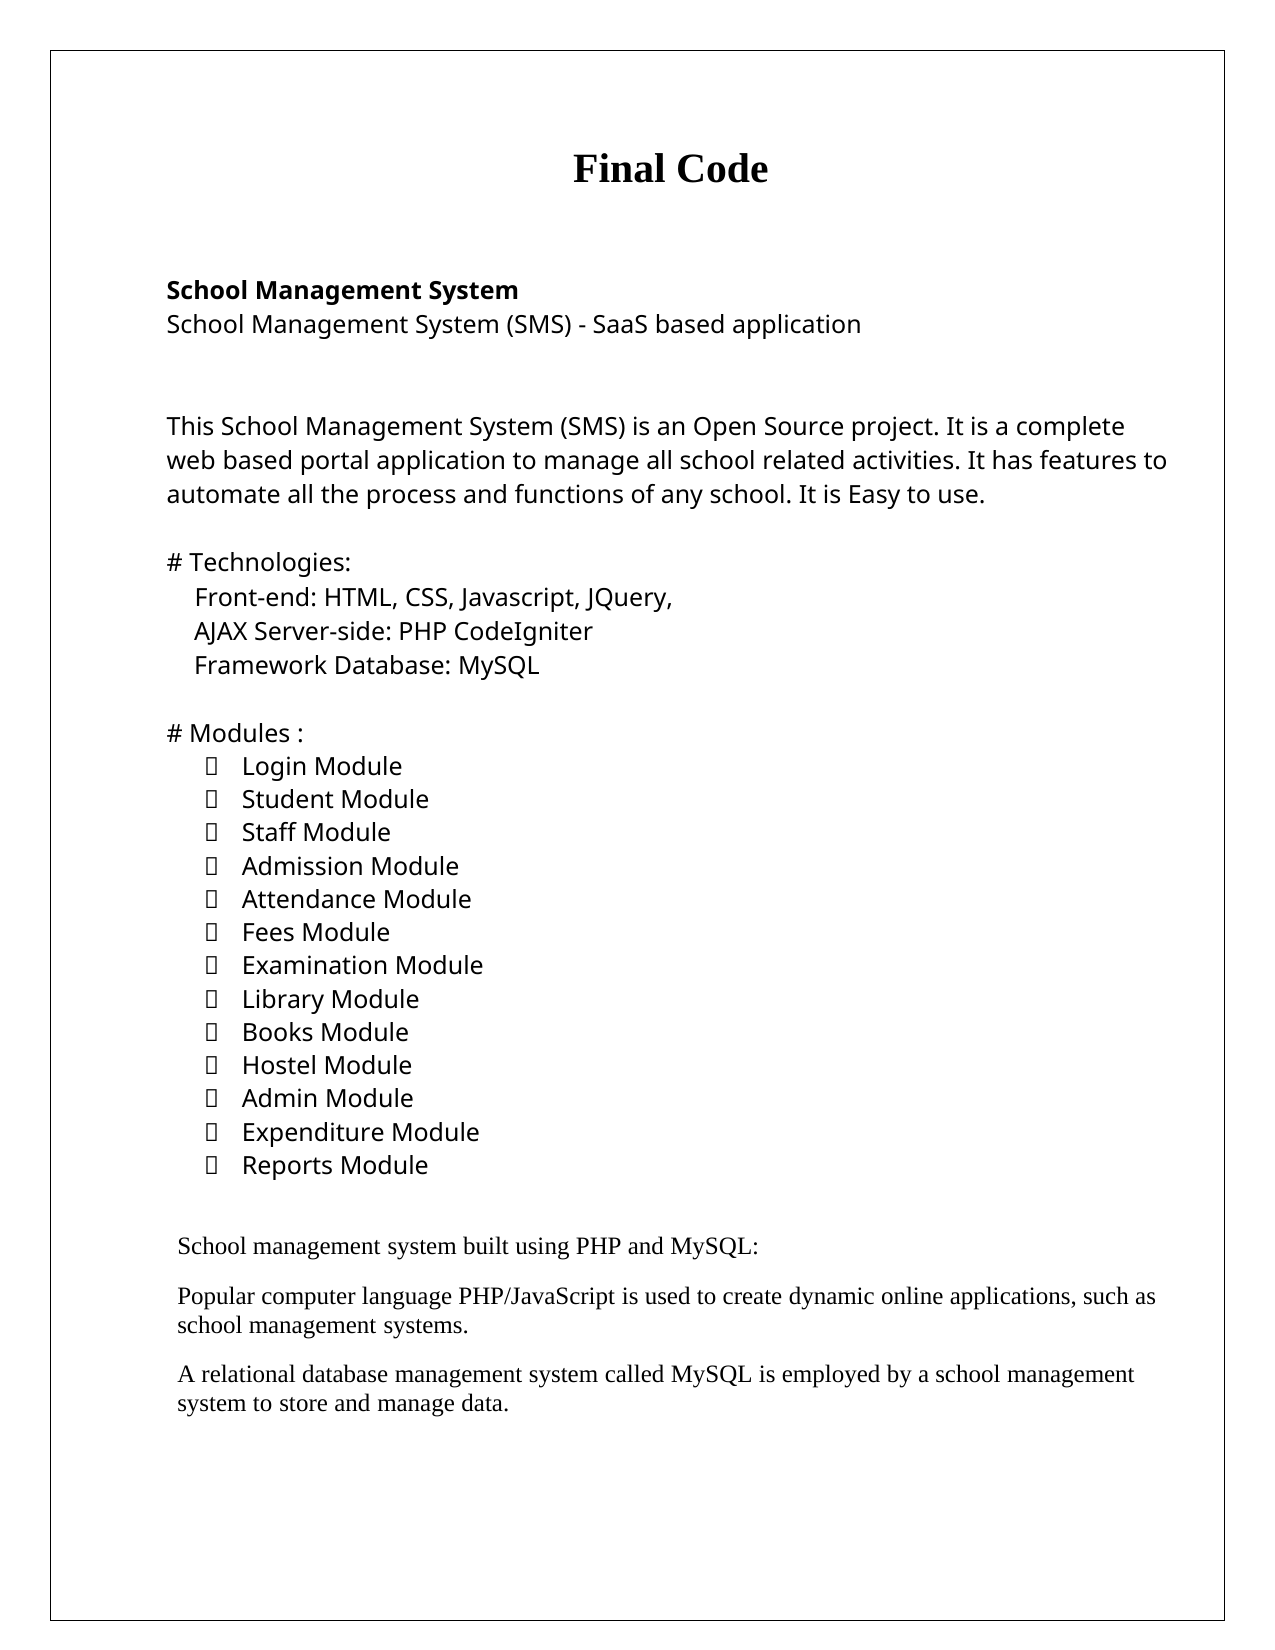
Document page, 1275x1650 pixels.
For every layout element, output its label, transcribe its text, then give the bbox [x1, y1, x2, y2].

text This School Management System (SMS) is an Open Source project. It is a complete web based portal application to manage all school related activities. It has features to automate all the process and functions of any school. It is Easy to use. [166, 409, 1181, 511]
list Books Module [204, 1015, 1181, 1048]
subtitle School Management System [166, 272, 1181, 307]
text School Management System (SMS) - SaaS based application [166, 307, 1181, 341]
text Final Code [571, 143, 770, 191]
list Library Module [204, 982, 1181, 1015]
list Staff Module [204, 815, 1181, 848]
list Examination Module [204, 948, 1181, 981]
text # Technologies: [166, 545, 1181, 579]
list Hostel Module [204, 1048, 1181, 1081]
list Student Module [204, 782, 1181, 815]
list Login Module [204, 749, 1181, 782]
text School management system built using PHP and MySQL: [177, 1231, 1181, 1260]
list Admission Module [204, 848, 1181, 882]
list Admin Module [204, 1081, 1181, 1114]
text # Modules : [166, 716, 1181, 749]
text A relational database management system called MySQL is employed by a school management system to store and manage data. [177, 1360, 1181, 1417]
list Expenditure Module [204, 1114, 1181, 1148]
list Fees Module [204, 915, 1181, 948]
list Reports Module [204, 1148, 1181, 1181]
list Attendance Module [204, 882, 1181, 915]
text Front-end: HTML, CSS, Javascript, JQuery, AJAX Server-side: PHP CodeIgniter Framework Database: MySQL [194, 579, 711, 681]
text Popular computer language PHP/JavaScript is used to create dynamic online applications, such as school management systems. [177, 1281, 1181, 1338]
